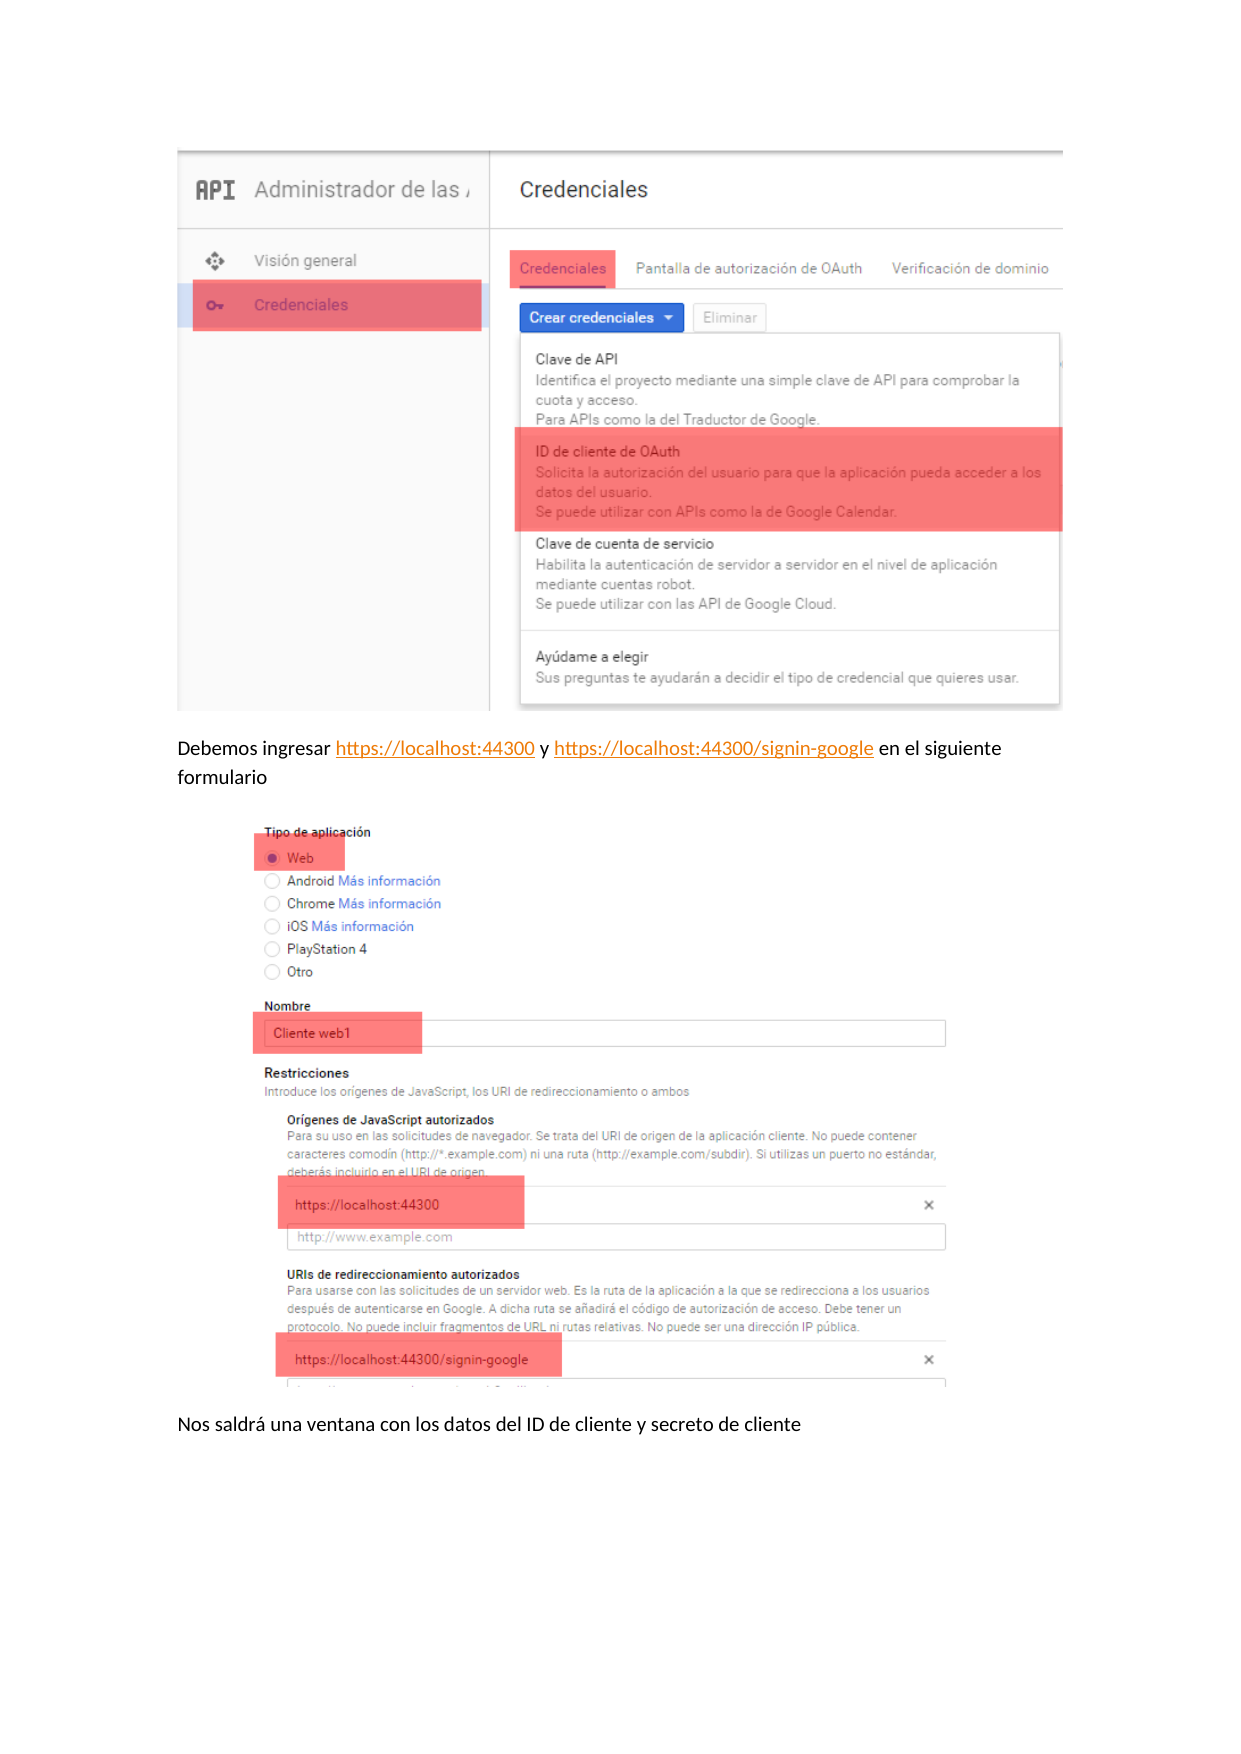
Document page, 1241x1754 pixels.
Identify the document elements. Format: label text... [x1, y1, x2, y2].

text Debemos ingresar https://localhost:44300 y https://localhost:44300/signin-google en el siguiente formulario [177, 735, 1063, 790]
text Nos saldrá una ventana con los datos del ID de cliente y secreto de cliente [177, 1411, 1063, 1436]
picture [245, 814, 995, 1387]
picture [177, 147, 1063, 711]
